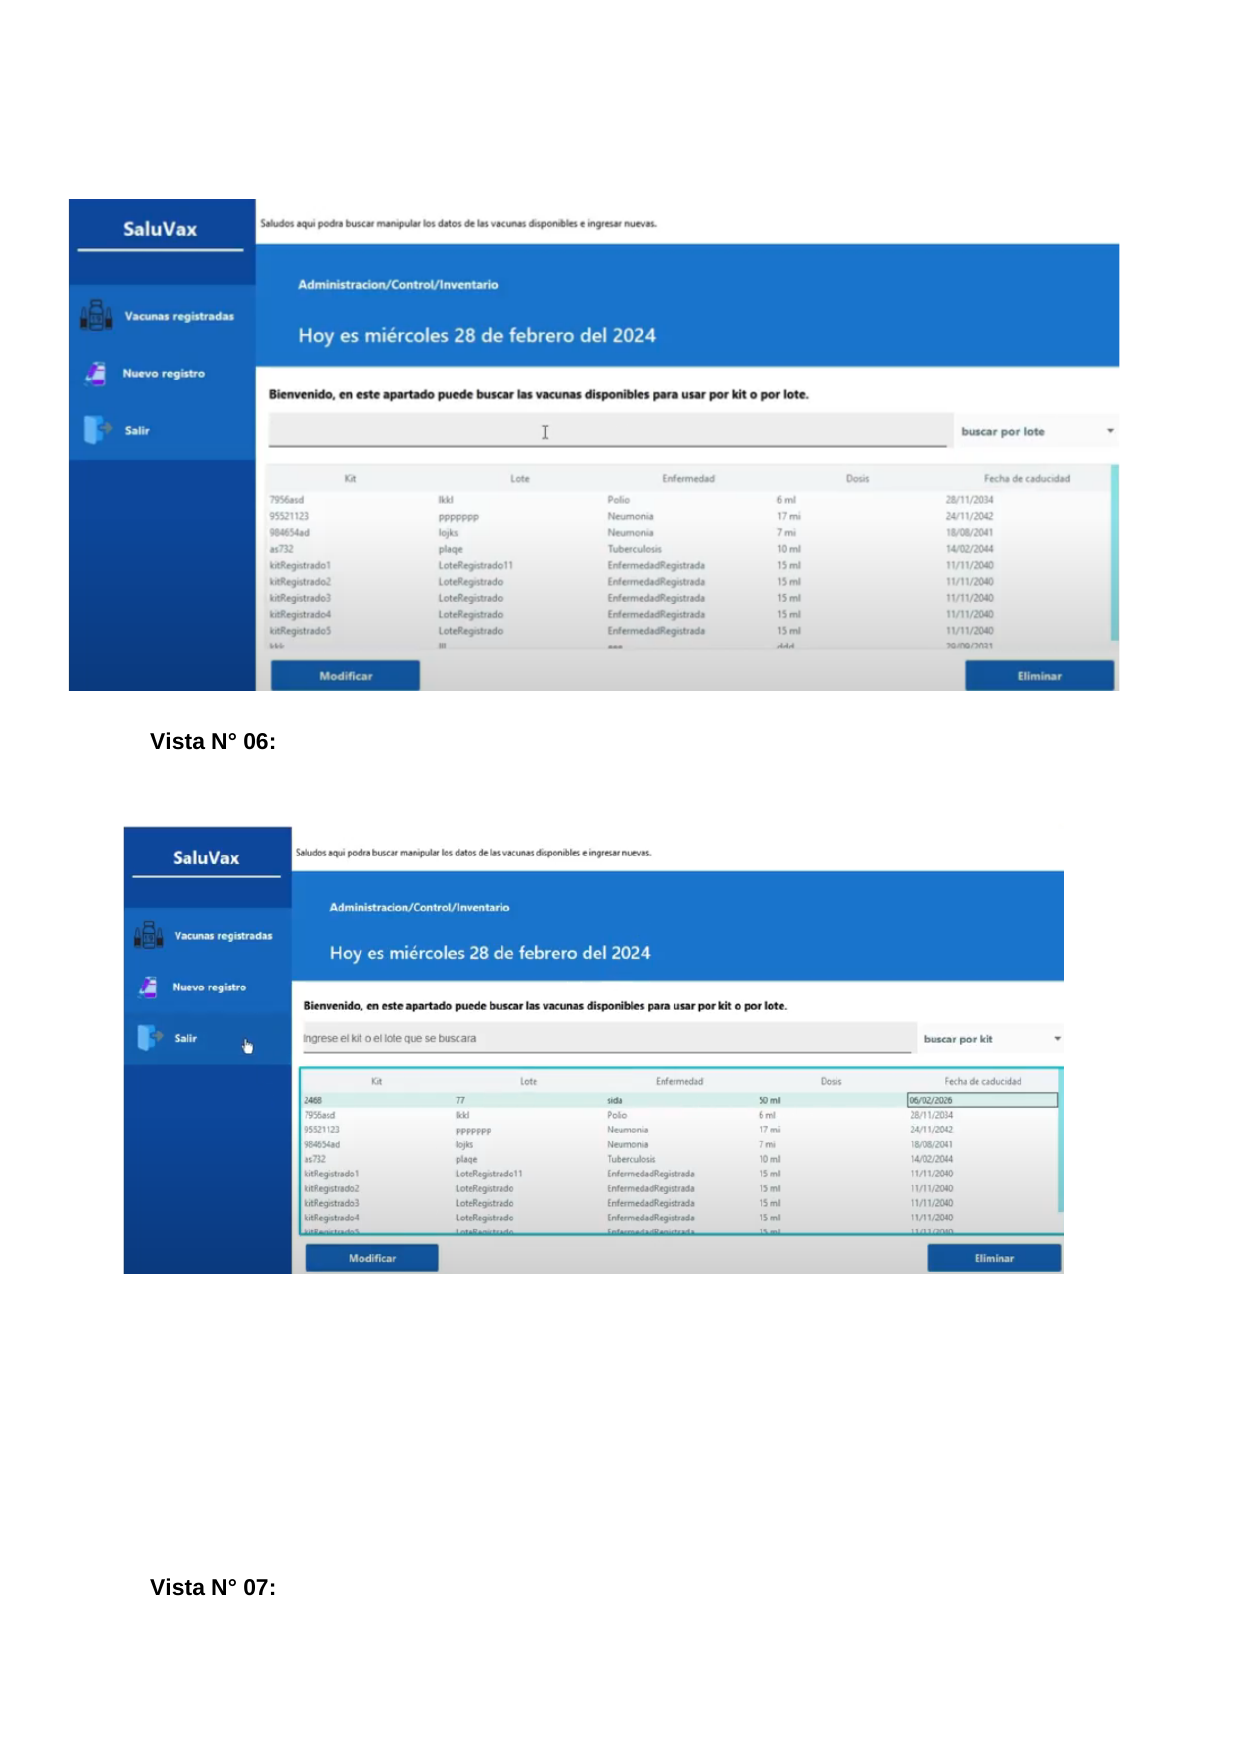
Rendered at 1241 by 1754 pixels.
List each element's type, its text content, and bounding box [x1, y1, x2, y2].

picture [123, 823, 1064, 1274]
text Vista N° 07: [150, 1574, 1090, 1601]
text Vista N° 06: [150, 728, 1090, 755]
picture [68, 199, 1120, 691]
